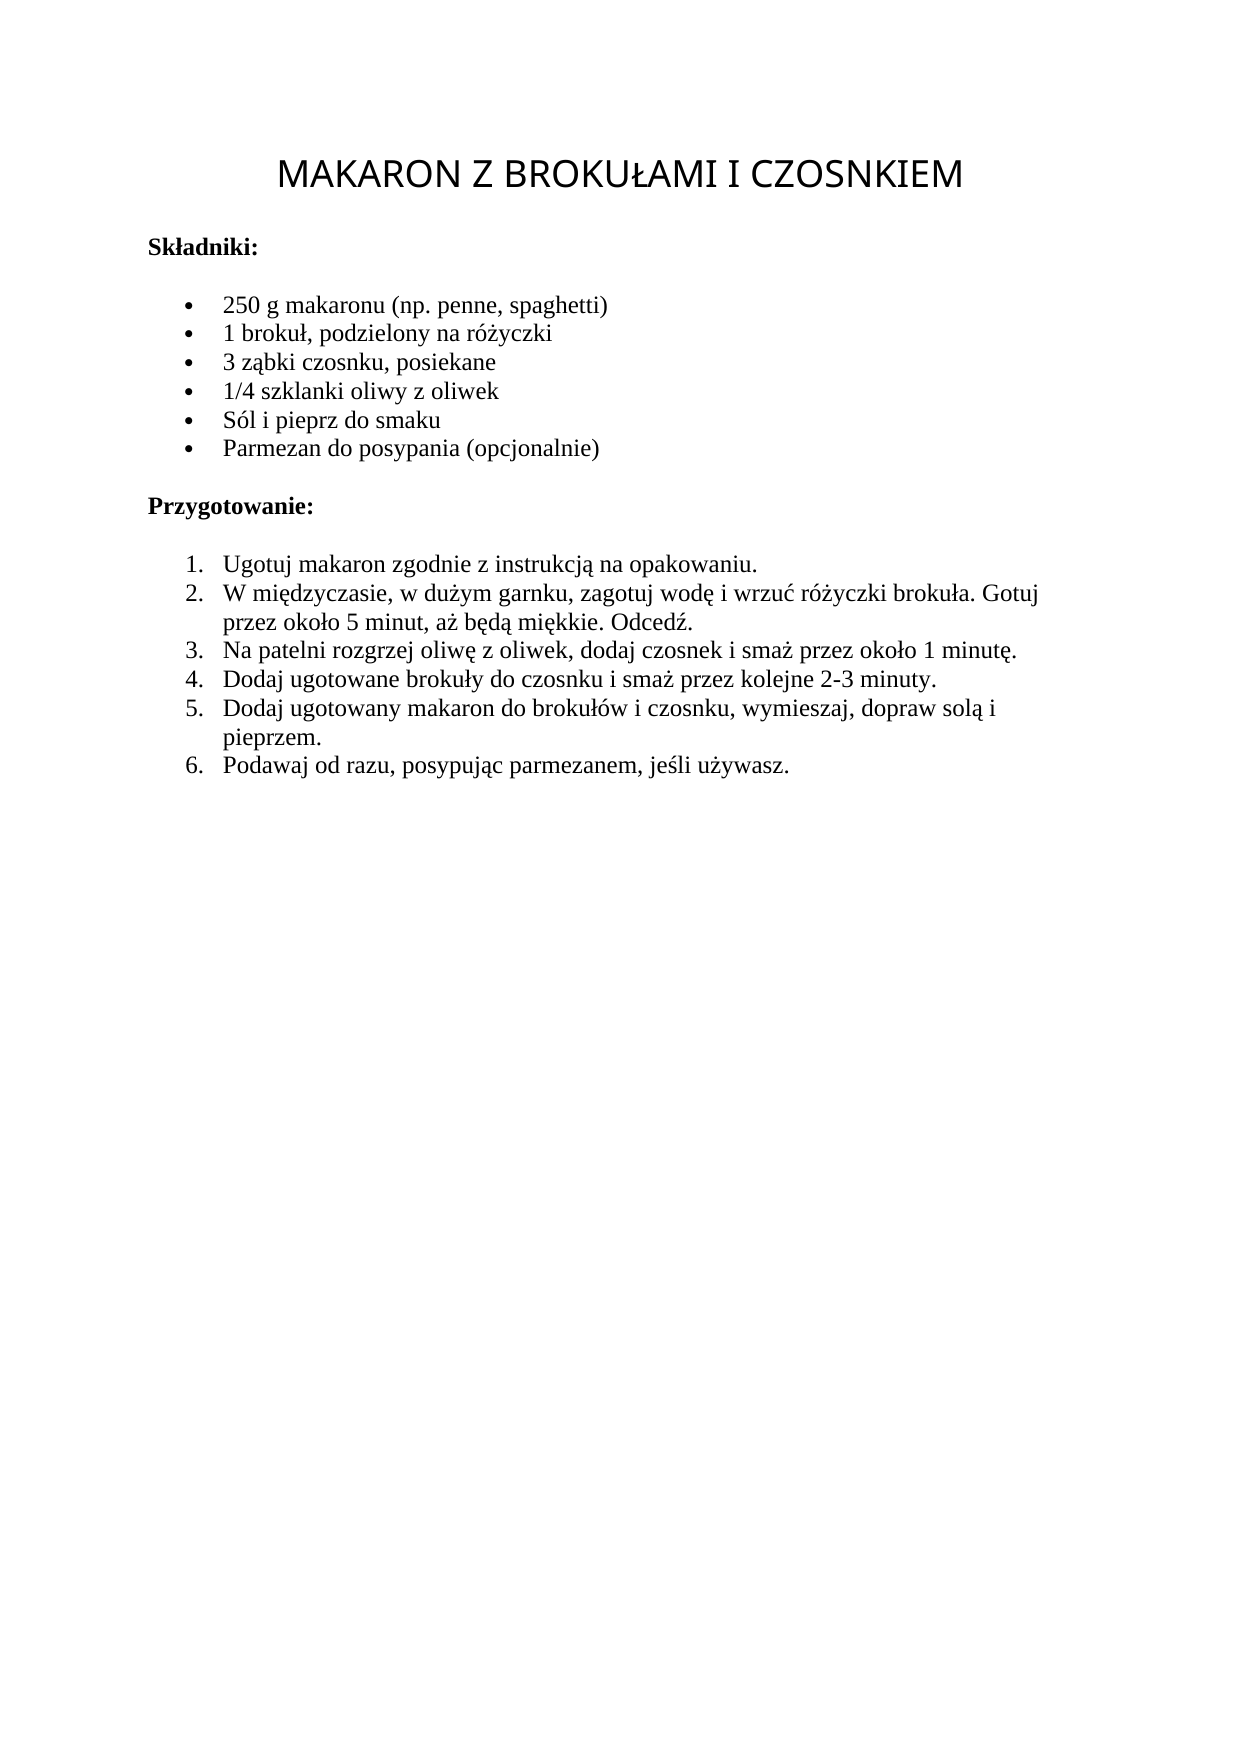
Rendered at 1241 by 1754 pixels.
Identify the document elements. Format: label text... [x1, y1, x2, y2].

list Podawaj od razu, posypując parmezanem, jeśli używasz. [185, 751, 1093, 779]
list W międzyczasie, w dużym garnku, zagotuj wodę i wrzuć różyczki brokuła. Gotuj przez około 5 minut, aż będą miękkie. Odcedź. [185, 578, 1093, 636]
list Parmezan do posypania (opcjonalnie) [185, 433, 1093, 462]
text MAKARON Z BROKUŁAMI I CZOSNKIEM [148, 148, 1093, 199]
list Dodaj ugotowane brokuły do czosnku i smaż przez kolejne 2-3 minuty. [185, 664, 1093, 693]
list 250 g makaronu (np. penne, spaghetti) [185, 290, 1093, 318]
list 1/4 szklanki oliwy z oliwek [185, 376, 1093, 405]
list Sól i pieprz do smaku [185, 405, 1093, 433]
text Przygotowanie: [148, 491, 1093, 520]
text Składniki: [148, 232, 1093, 261]
list 1 brokuł, podzielony na różyczki [185, 318, 1093, 347]
list 3 ząbki czosnku, posiekane [185, 347, 1093, 376]
list Ugotuj makaron zgodnie z instrukcją na opakowaniu. [185, 549, 1093, 578]
list Na patelni rozgrzej oliwę z oliwek, dodaj czosnek i smaż przez około 1 minutę. [185, 636, 1093, 664]
list Dodaj ugotowany makaron do brokułów i czosnku, wymieszaj, dopraw solą i pieprzem. [185, 693, 1093, 751]
